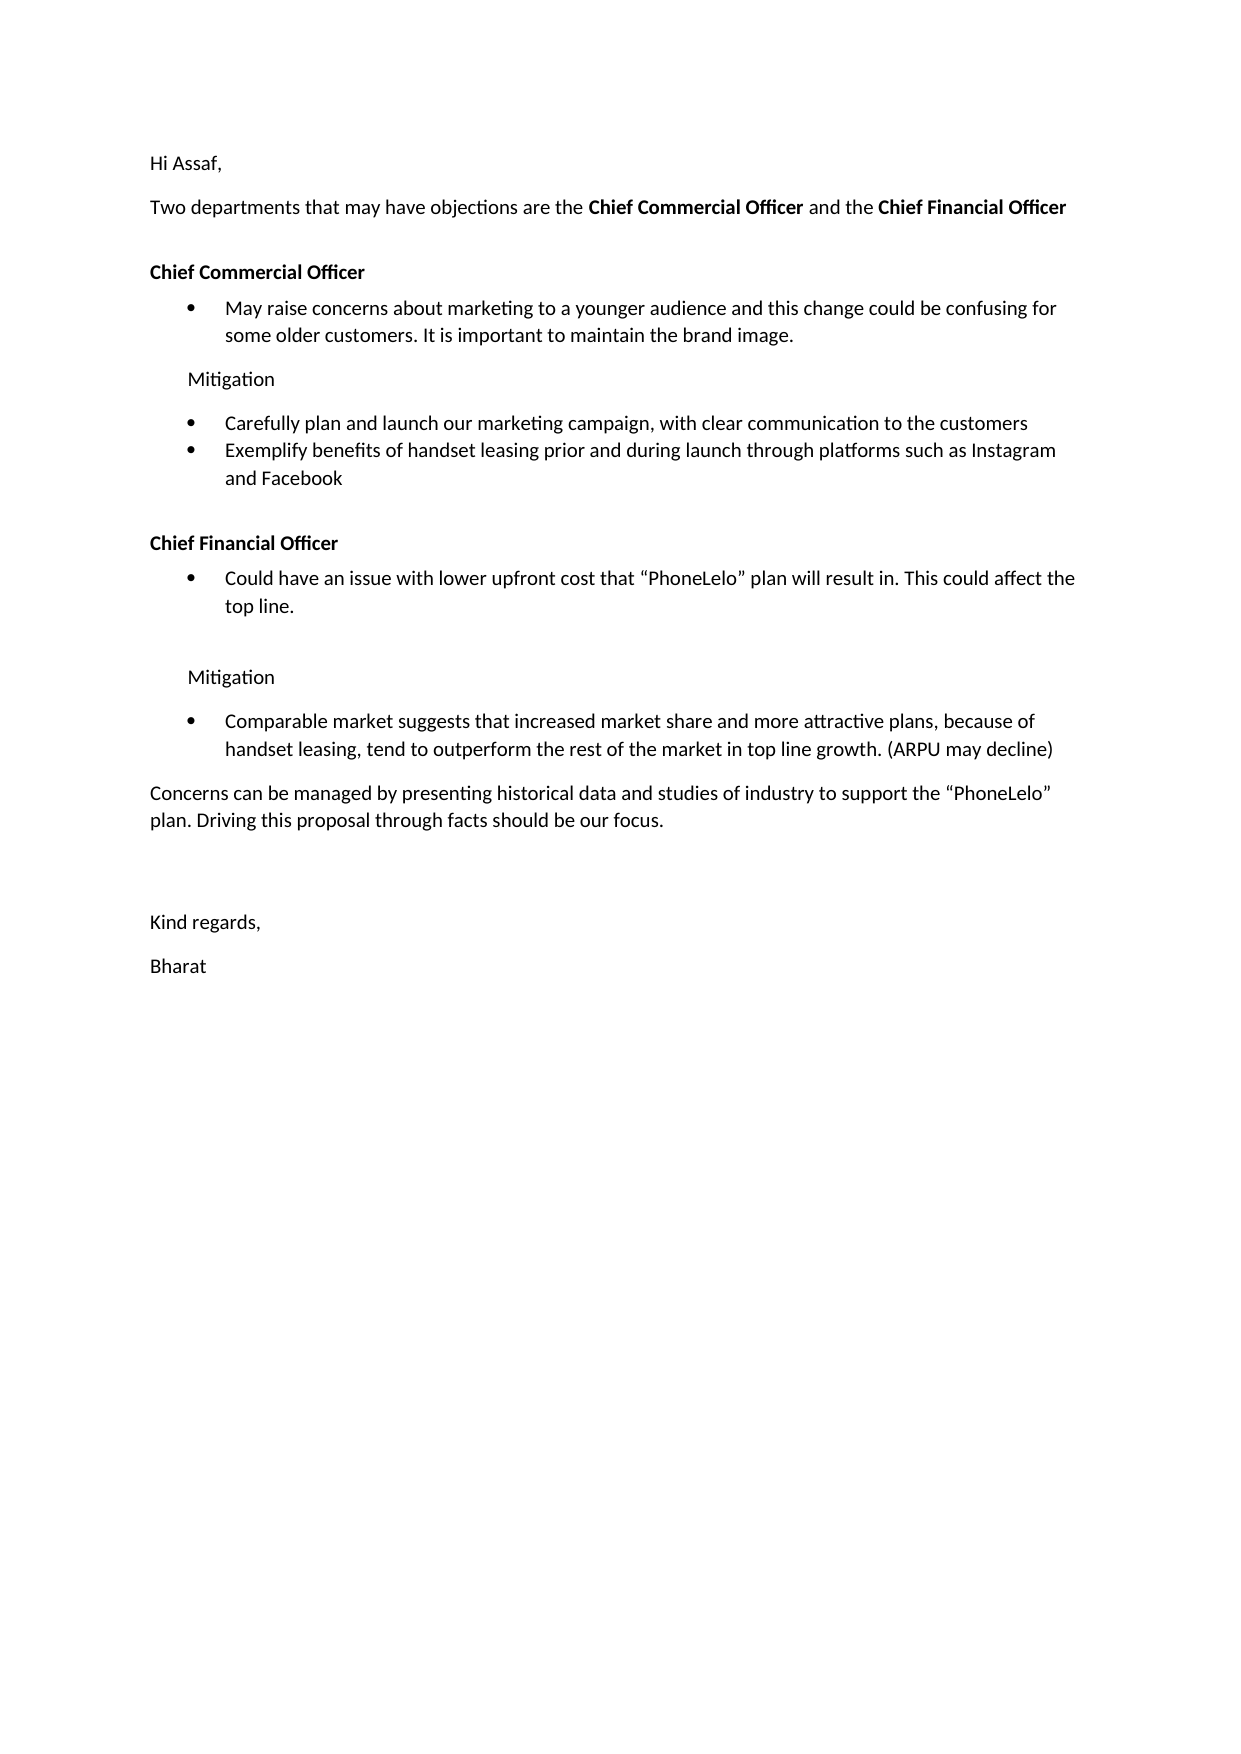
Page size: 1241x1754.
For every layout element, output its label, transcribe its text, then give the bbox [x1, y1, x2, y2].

subtitle Chief Commercial Officer [150, 259, 1090, 284]
text Bharat [150, 953, 1090, 979]
text Mitigation [150, 664, 1090, 690]
text Concerns can be managed by presenting historical data and studies of industry to support the “PhoneLelo” plan. Driving this proposal through facts should be our focus. [150, 780, 1090, 863]
text Hi Assaf, [150, 150, 1090, 175]
list Carefully plan and launch our marketing campaign, with clear communication to the customers [187, 410, 1090, 436]
list May raise concerns about marketing to a younger audience and this change could be confusing for some older customers. It is important to maintain the brand image. [187, 295, 1090, 347]
text Kind regards, [150, 882, 1090, 935]
list Could have an issue with lower upfront cost that “PhoneLelo” plan will result in. This could affect the top line. [187, 566, 1090, 618]
subtitle Chief Financial Officer [150, 530, 1090, 555]
text Two departments that may have objections are the Chief Commercial Officer and the Chief Financial Officer [150, 194, 1090, 219]
text Mitigation [187, 366, 1090, 392]
list Exemplify benefits of handset leasing prior and during launch through platforms such as Instagram and Facebook [187, 438, 1090, 490]
list Comparable market suggests that increased market share and more attractive plans, because of handset leasing, tend to outperform the rest of the market in top line growth. (ARPU may decline) [187, 708, 1090, 761]
